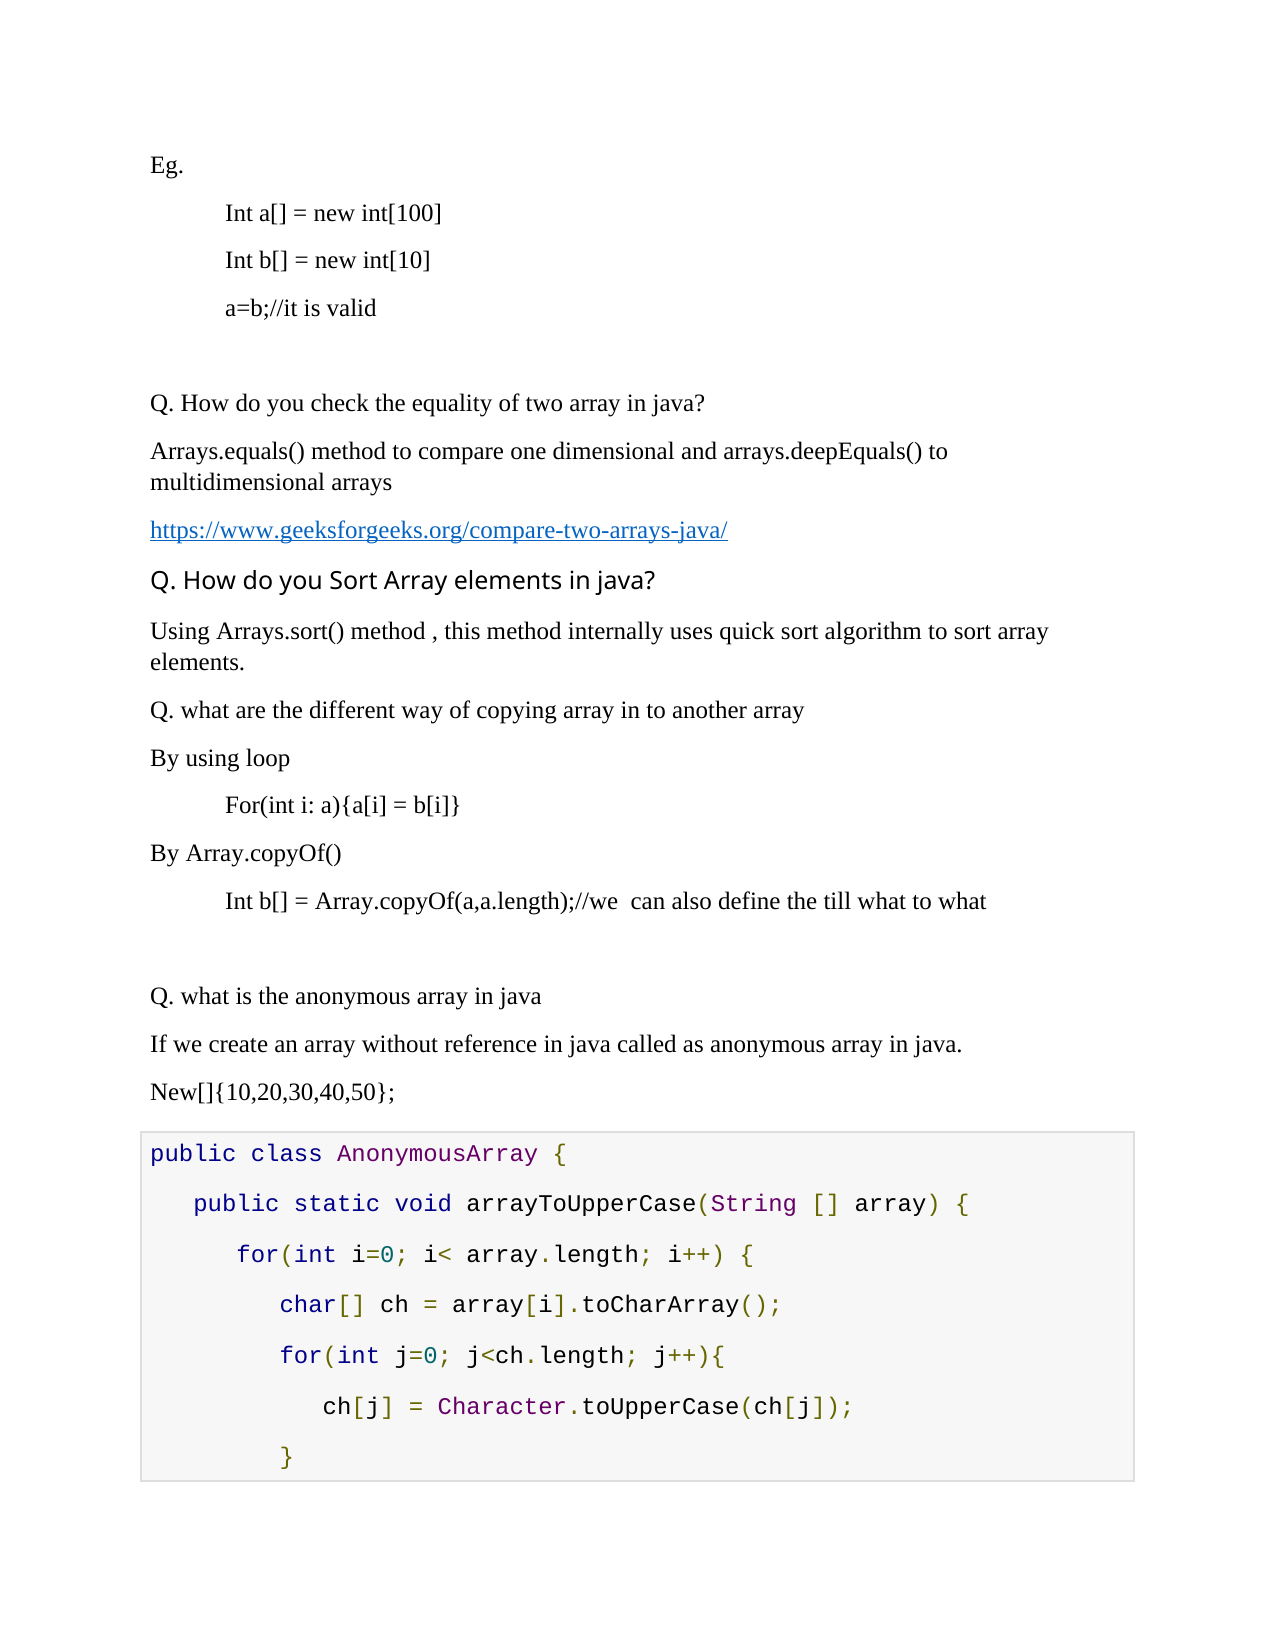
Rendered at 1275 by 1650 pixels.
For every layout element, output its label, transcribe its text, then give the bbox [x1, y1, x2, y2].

text ch[j] = Character.toUpperCase(ch[j]); [142, 1384, 1133, 1421]
text Q. How do you Sort Array elements in java? [150, 563, 1125, 597]
text public class AnonymousArray { [142, 1133, 1133, 1168]
text Eg. [150, 150, 1125, 179]
text Arrays.equals() method to compare one dimensional and arrays.deepEquals() to multidimensional arrays [150, 436, 1125, 496]
text for(int j=0; j<ch.length; j++){ [142, 1333, 1133, 1371]
text a=b;//it is valid [150, 293, 1125, 322]
text Q. what is the anonymous array in java [150, 981, 1125, 1010]
text https://www.geeksforgeeks.org/compare-two-arrays-java/ [150, 515, 1125, 544]
text Int b[] = Array.copyOf(a,a.length);//we can also define the till what to what [150, 886, 1125, 914]
text Q. what are the different way of copying array in to another array [150, 695, 1125, 724]
text Int b[] = new int[10] [150, 245, 1125, 274]
text for(int i=0; i< array.length; i++) { [142, 1232, 1133, 1269]
text char[] ch = array[i].toCharArray(); [142, 1283, 1133, 1320]
text public static void arrayToUpperCase(String [] array) { [142, 1182, 1133, 1219]
text By using loop [150, 743, 1125, 771]
text By Array.copyOf() [150, 838, 1125, 867]
text Using Arrays.sort() method , this method internally uses quick sort algorithm to sort array elements. [150, 616, 1125, 676]
text For(int i: a){a[i] = b[i]} [150, 790, 1125, 819]
text Int a[] = new int[100] [150, 198, 1125, 226]
text New[]{10,20,30,40,50}; [150, 1077, 1125, 1105]
text If we create an array without reference in java called as anonymous array in java. [150, 1029, 1125, 1058]
text Q. How do you check the equality of two array in java? [150, 388, 1125, 417]
text } [142, 1435, 1133, 1480]
